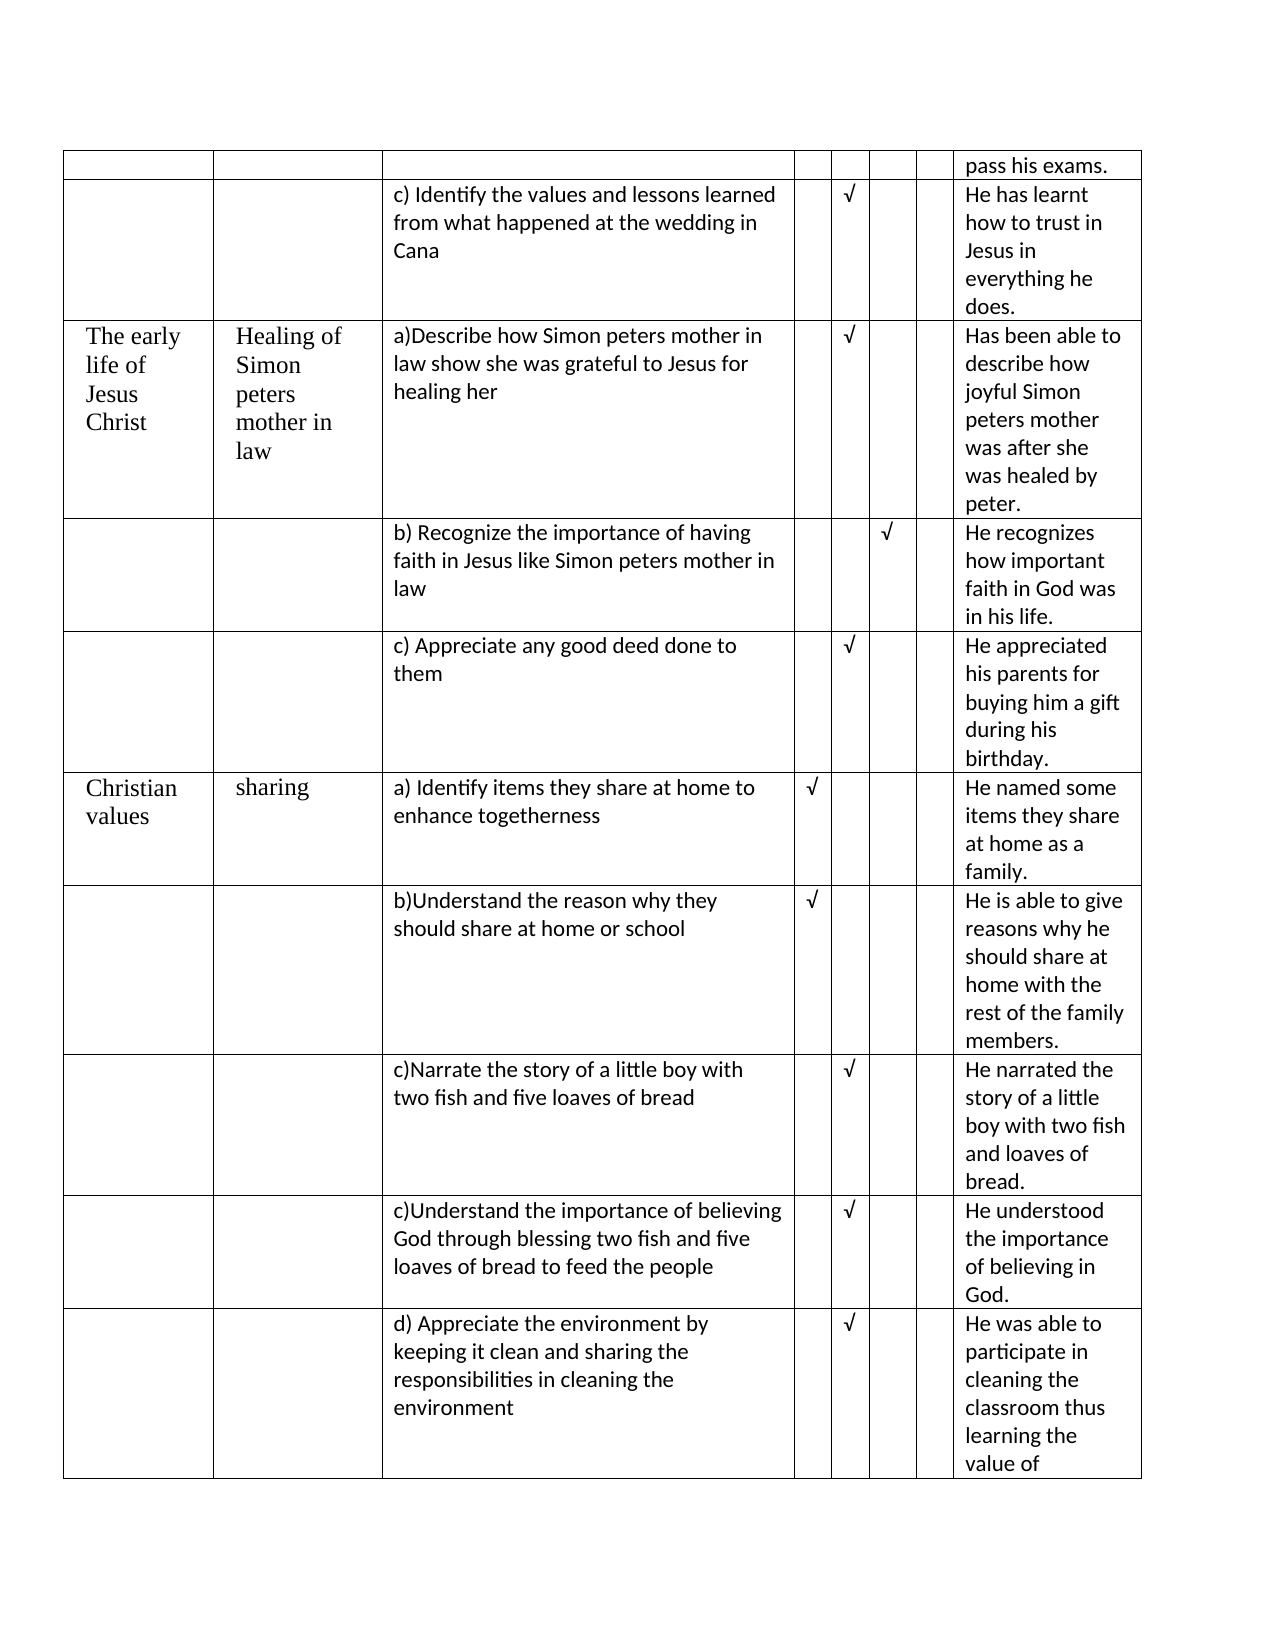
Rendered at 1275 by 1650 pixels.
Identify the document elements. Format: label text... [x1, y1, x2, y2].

table_cell [917, 180, 953, 320]
table_cell [795, 321, 831, 517]
table_cell [870, 773, 916, 885]
table_cell sharing [214, 773, 382, 885]
table_cell [64, 180, 213, 320]
table_cell [214, 632, 382, 772]
table_cell b)Understand the reason why they should share at home or school [383, 886, 794, 1054]
table_cell [795, 1055, 831, 1195]
table_cell [917, 632, 953, 772]
table_cell [795, 1196, 831, 1308]
table_cell He appreciated his parents for buying him a gift during his birthday. [954, 632, 1141, 772]
table_cell √ [832, 151, 869, 179]
table_cell [64, 1309, 213, 1477]
table_cell a) Identify items they share at home to enhance togetherness [383, 773, 794, 885]
table_cell √ [870, 519, 916, 631]
table_cell √ [832, 1055, 869, 1195]
table_cell [214, 1309, 382, 1477]
table_cell [870, 151, 916, 179]
table_cell c) Identify the values and lessons learned from what happened at the wedding in Cana [383, 180, 794, 320]
table_cell [870, 1055, 916, 1195]
table_cell [64, 1055, 213, 1195]
table_cell Christian values [64, 773, 213, 885]
table_cell [64, 519, 213, 631]
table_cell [954, 1309, 1141, 1477]
table_cell [795, 519, 831, 631]
table_cell He understood the importance of believing in God. [954, 1196, 1141, 1308]
table_cell √ [832, 1196, 869, 1308]
table_cell [832, 519, 869, 631]
table_cell [917, 886, 953, 1054]
table_cell √ [832, 321, 869, 517]
table_cell [870, 321, 916, 517]
table_cell [214, 886, 382, 1054]
table_cell [214, 519, 382, 631]
table_cell √ [832, 1309, 869, 1477]
table_cell c)Understand the importance of believing God through blessing two fish and five loaves of bread to feed the people [383, 1196, 794, 1308]
table_cell [64, 886, 213, 1054]
table_cell [795, 180, 831, 320]
table_cell [870, 1196, 916, 1308]
table_cell √ [832, 180, 869, 320]
table_cell He recognizes how important faith in God was in his life. [954, 519, 1141, 631]
table_cell He is able to give reasons why he should share at home with the rest of the family members. [954, 886, 1141, 1054]
table_cell [795, 632, 831, 772]
table_cell √ [832, 632, 869, 772]
table_cell He narrated the story of a little boy with two fish and loaves of bread. [954, 1055, 1141, 1195]
table_cell [917, 321, 953, 517]
table_cell [917, 1196, 953, 1308]
table_cell [917, 1309, 953, 1477]
table_cell Healing of Simon peters mother in law [214, 321, 382, 517]
table_cell [917, 151, 953, 179]
table_cell [870, 886, 916, 1054]
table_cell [383, 151, 794, 179]
table_cell [64, 151, 213, 179]
table_cell c)Narrate the story of a little boy with two fish and five loaves of bread [383, 1055, 794, 1195]
table_cell [917, 519, 953, 631]
table_cell √ [795, 773, 831, 885]
table_cell a)Describe how Simon peters mother in law show she was grateful to Jesus for healing her [383, 321, 794, 517]
table_cell [870, 180, 916, 320]
table_cell [64, 1196, 213, 1308]
table_cell [832, 773, 869, 885]
table_cell [795, 151, 831, 179]
table_cell [214, 1196, 382, 1308]
table_cell [214, 180, 382, 320]
table_cell c) Appreciate any good deed done to them [383, 632, 794, 772]
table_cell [383, 1309, 794, 1477]
table_cell [870, 632, 916, 772]
table_cell [917, 1055, 953, 1195]
table_cell [214, 1055, 382, 1195]
table_cell [214, 151, 382, 179]
table_cell The early life of Jesus Christ [64, 321, 213, 517]
table_cell Has been able to describe how joyful Simon peters mother was after she was healed by peter. [954, 321, 1141, 517]
table_cell [917, 773, 953, 885]
table_cell [832, 886, 869, 1054]
table_cell He named some items they share at home as a family. [954, 773, 1141, 885]
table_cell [954, 151, 1141, 179]
table_cell √ [795, 886, 831, 1054]
table_cell [870, 1309, 916, 1477]
table_cell He has learnt how to trust in Jesus in everything he does. [954, 180, 1141, 320]
table_cell b) Recognize the importance of having faith in Jesus like Simon peters mother in law [383, 519, 794, 631]
table_cell [795, 1309, 831, 1477]
table_cell [64, 632, 213, 772]
